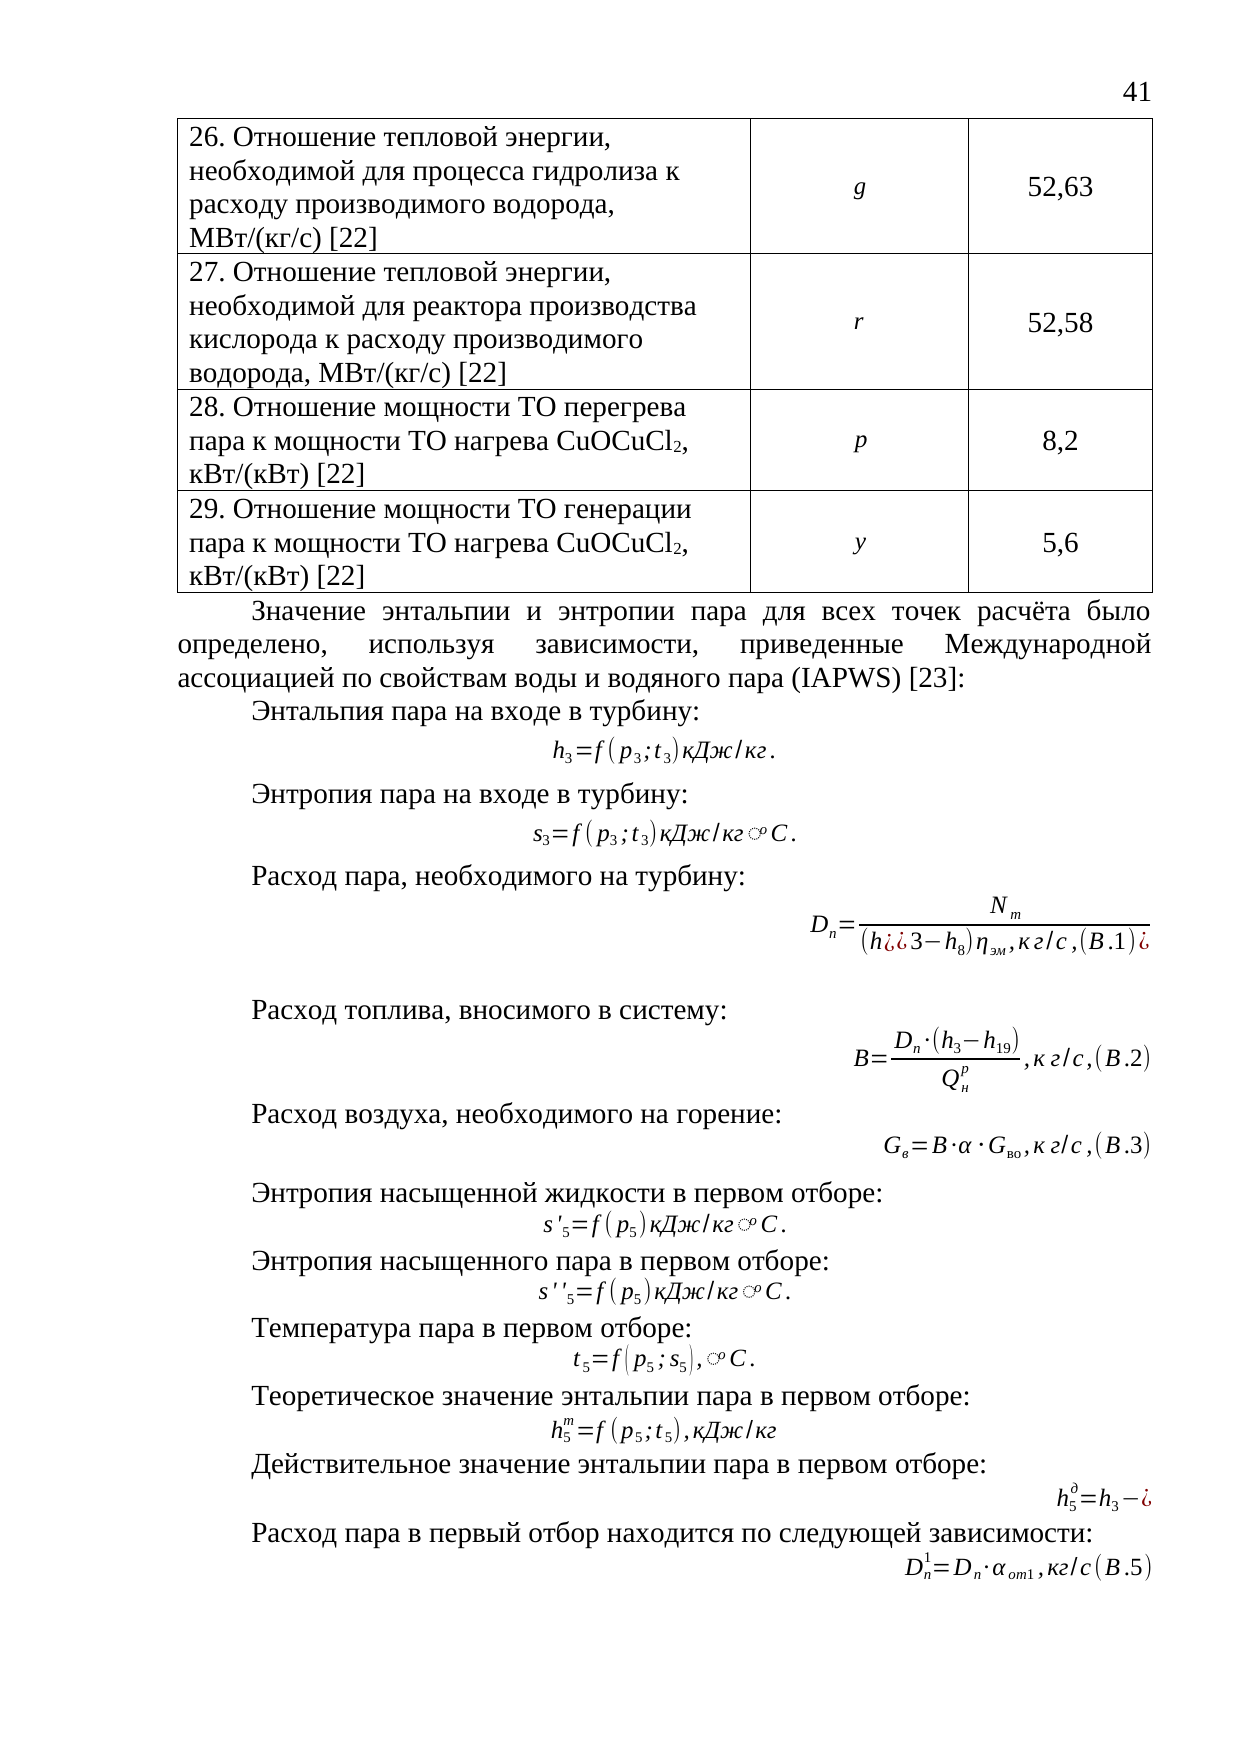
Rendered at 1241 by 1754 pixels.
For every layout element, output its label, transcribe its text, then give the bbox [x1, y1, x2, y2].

table_cell 5,6 [969, 491, 1152, 592]
text Энтропия насыщенной жидкости в первом отборе: [177, 1176, 1152, 1209]
text Действительное значение энтальпии пара в первом отборе: [177, 1446, 1152, 1480]
table_cell 26. Отношение тепловой энергии, необходимой для процесса гидролиза к расходу производимого водорода, МВт/(кг/с) [22] [178, 119, 750, 253]
text Значение энтальпии и энтропии пара для всех точек расчёта было определено, используя зависимости, приведенные Международной ассоциацией по свойствам воды и водяного пара (IAPWS) [23]: [177, 593, 1152, 693]
table_cell [751, 119, 968, 253]
text Температура пара в первом отборе: [177, 1310, 1152, 1343]
text Расход пара, необходимого на турбину: [177, 858, 1152, 891]
table_cell [751, 254, 968, 388]
table_cell 28. Отношение мощности ТО перегрева пара к мощности ТО нагрева CuOCuCl2, кВт/(кВт) [22] [178, 390, 750, 490]
table_cell 29. Отношение мощности ТО генерации пара к мощности ТО нагрева CuOCuCl2, кВт/(кВт) [22] [178, 491, 750, 592]
table_cell 8,2 [969, 390, 1152, 490]
table_cell 52,63 [969, 119, 1152, 253]
text Энтальпия пара на входе в турбину: [177, 693, 1152, 727]
table_cell [751, 491, 968, 592]
text Энтропия пара на входе в турбину: [177, 776, 1152, 809]
text Расход топлива, вносимого в систему: [177, 992, 1152, 1026]
text Расход воздуха, необходимого на горение: [177, 1096, 1152, 1129]
table_cell 52,58 [969, 254, 1152, 388]
text Расход пара в первый отбор находится по следующей зависимости: [177, 1515, 1152, 1548]
text Энтропия насыщенного пара в первом отборе: [177, 1243, 1152, 1276]
table_cell 27. Отношение тепловой энергии, необходимой для реактора производства кислорода к расходу производимого водорода, МВт/(кг/с) [22] [178, 254, 750, 388]
table_cell [751, 390, 968, 490]
text Теоретическое значение энтальпии пара в первом отборе: [177, 1378, 1152, 1412]
